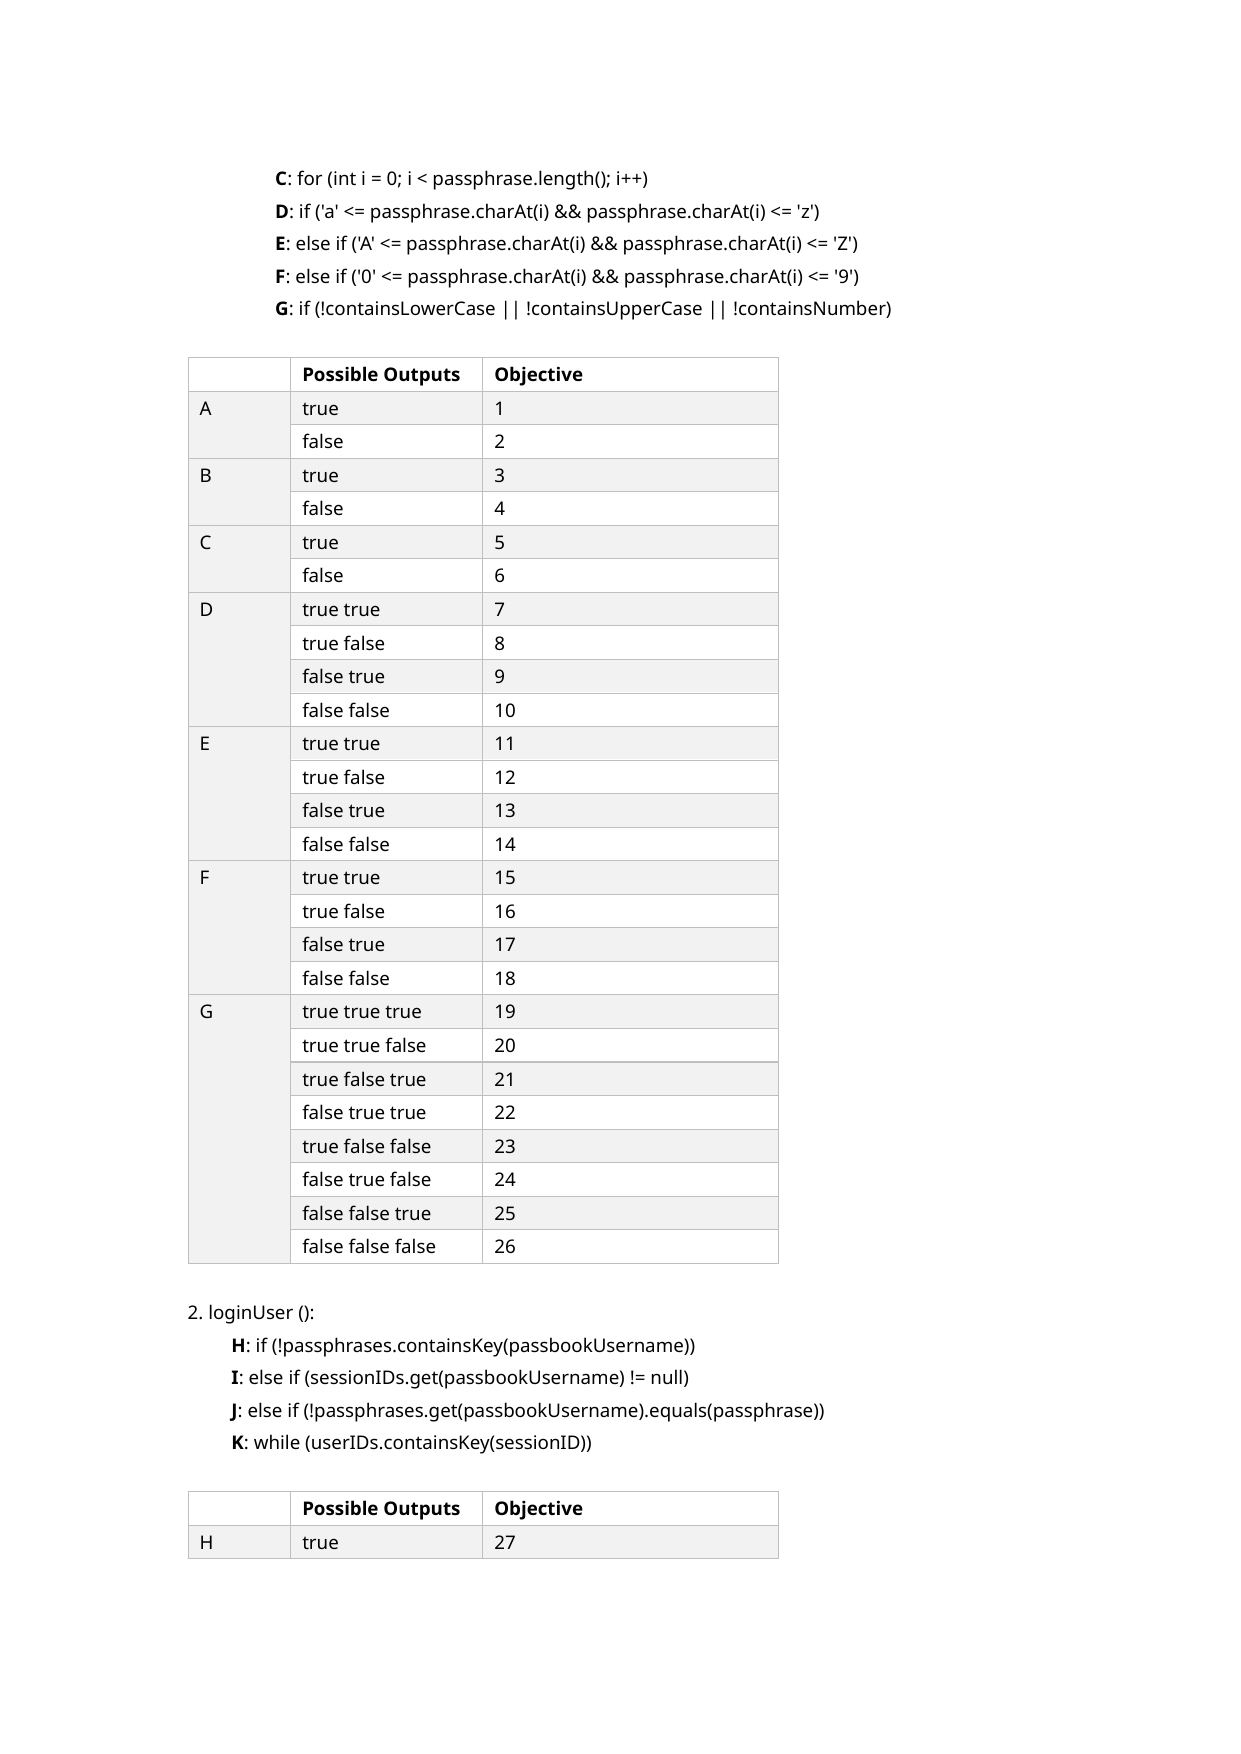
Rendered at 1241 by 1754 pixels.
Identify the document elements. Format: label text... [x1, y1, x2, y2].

table_cell true true true [291, 995, 482, 1028]
table_cell false false [291, 694, 482, 726]
table_cell 7 [483, 593, 778, 625]
table_cell 6 [483, 559, 778, 592]
table_cell true false true [291, 1063, 482, 1095]
table_cell A [189, 392, 290, 458]
table_cell true false [291, 895, 482, 927]
table_header Possible Outputs [291, 1492, 482, 1525]
table_cell 19 [483, 995, 778, 1028]
table_cell true true [291, 861, 482, 894]
text K: while (userIDs.containsKey(sessionID)) [187, 1426, 1053, 1459]
table_cell true true [291, 727, 482, 759]
table_cell true false [291, 626, 482, 659]
table_cell false true true [291, 1096, 482, 1128]
table_cell false false [291, 828, 482, 860]
table_cell false false true [291, 1197, 482, 1229]
table_cell 12 [483, 761, 778, 793]
table_header Objective [483, 358, 778, 391]
text 2. loginUser (): [187, 1296, 1053, 1329]
table_cell B [189, 459, 290, 525]
table_cell 18 [483, 962, 778, 994]
table_cell true false [291, 761, 482, 793]
table_cell false true [291, 660, 482, 692]
table_cell 23 [483, 1130, 778, 1162]
table_cell 24 [483, 1163, 778, 1196]
table_cell 9 [483, 660, 778, 692]
text I: else if (sessionIDs.get(passbookUsername) != null) [187, 1361, 1053, 1394]
table_cell true [291, 1526, 482, 1558]
table_header Possible Outputs [291, 358, 482, 391]
text G: if (!containsLowerCase || !containsUpperCase || !containsNumber) [231, 292, 1053, 324]
table_cell true [291, 526, 482, 558]
text J: else if (!passphrases.get(passbookUsername).equals(passphrase)) [187, 1394, 1053, 1426]
text D: if ('a' <= passphrase.charAt(i) && passphrase.charAt(i) <= 'z') [187, 194, 1053, 227]
table_cell D [189, 593, 290, 726]
table_cell 17 [483, 928, 778, 961]
table_cell 2 [483, 425, 778, 458]
table_cell 22 [483, 1096, 778, 1128]
table_cell false [291, 559, 482, 592]
table_cell 4 [483, 492, 778, 525]
table_cell 20 [483, 1029, 778, 1061]
table_cell false true false [291, 1163, 482, 1196]
table_cell 5 [483, 526, 778, 558]
table_cell 26 [483, 1230, 778, 1263]
text H: if (!passphrases.containsKey(passbookUsername)) [187, 1329, 1053, 1361]
table_cell H [189, 1526, 290, 1558]
table_cell G [189, 995, 290, 1263]
table_cell 13 [483, 794, 778, 827]
table_cell true false false [291, 1130, 482, 1162]
table_cell 3 [483, 459, 778, 491]
table_cell false false false [291, 1230, 482, 1263]
table_cell E [189, 727, 290, 860]
table_cell 11 [483, 727, 778, 759]
table_cell 10 [483, 694, 778, 726]
table_header Objective [483, 1492, 778, 1525]
table_cell 8 [483, 626, 778, 659]
table_cell 15 [483, 861, 778, 894]
table_cell 1 [483, 392, 778, 424]
table_cell true [291, 392, 482, 424]
text E: else if ('A' <= passphrase.charAt(i) && passphrase.charAt(i) <= 'Z') [187, 227, 1053, 259]
table_cell true true false [291, 1029, 482, 1061]
table_header [189, 1492, 290, 1525]
table_cell F [189, 861, 290, 994]
text C: for (int i = 0; i < passphrase.length(); i++) [187, 162, 1053, 194]
table_cell 14 [483, 828, 778, 860]
table_header [189, 358, 290, 391]
table_cell true [291, 459, 482, 491]
table_cell 21 [483, 1063, 778, 1095]
table_cell C [189, 526, 290, 592]
table_cell 16 [483, 895, 778, 927]
table_cell 25 [483, 1197, 778, 1229]
table_cell 27 [483, 1526, 778, 1558]
table_cell false [291, 425, 482, 458]
table_cell false true [291, 928, 482, 961]
table_cell false false [291, 962, 482, 994]
table_cell false true [291, 794, 482, 827]
table_cell false [291, 492, 482, 525]
table_cell true true [291, 593, 482, 625]
text F: else if ('0' <= passphrase.charAt(i) && passphrase.charAt(i) <= '9') [187, 259, 1053, 292]
